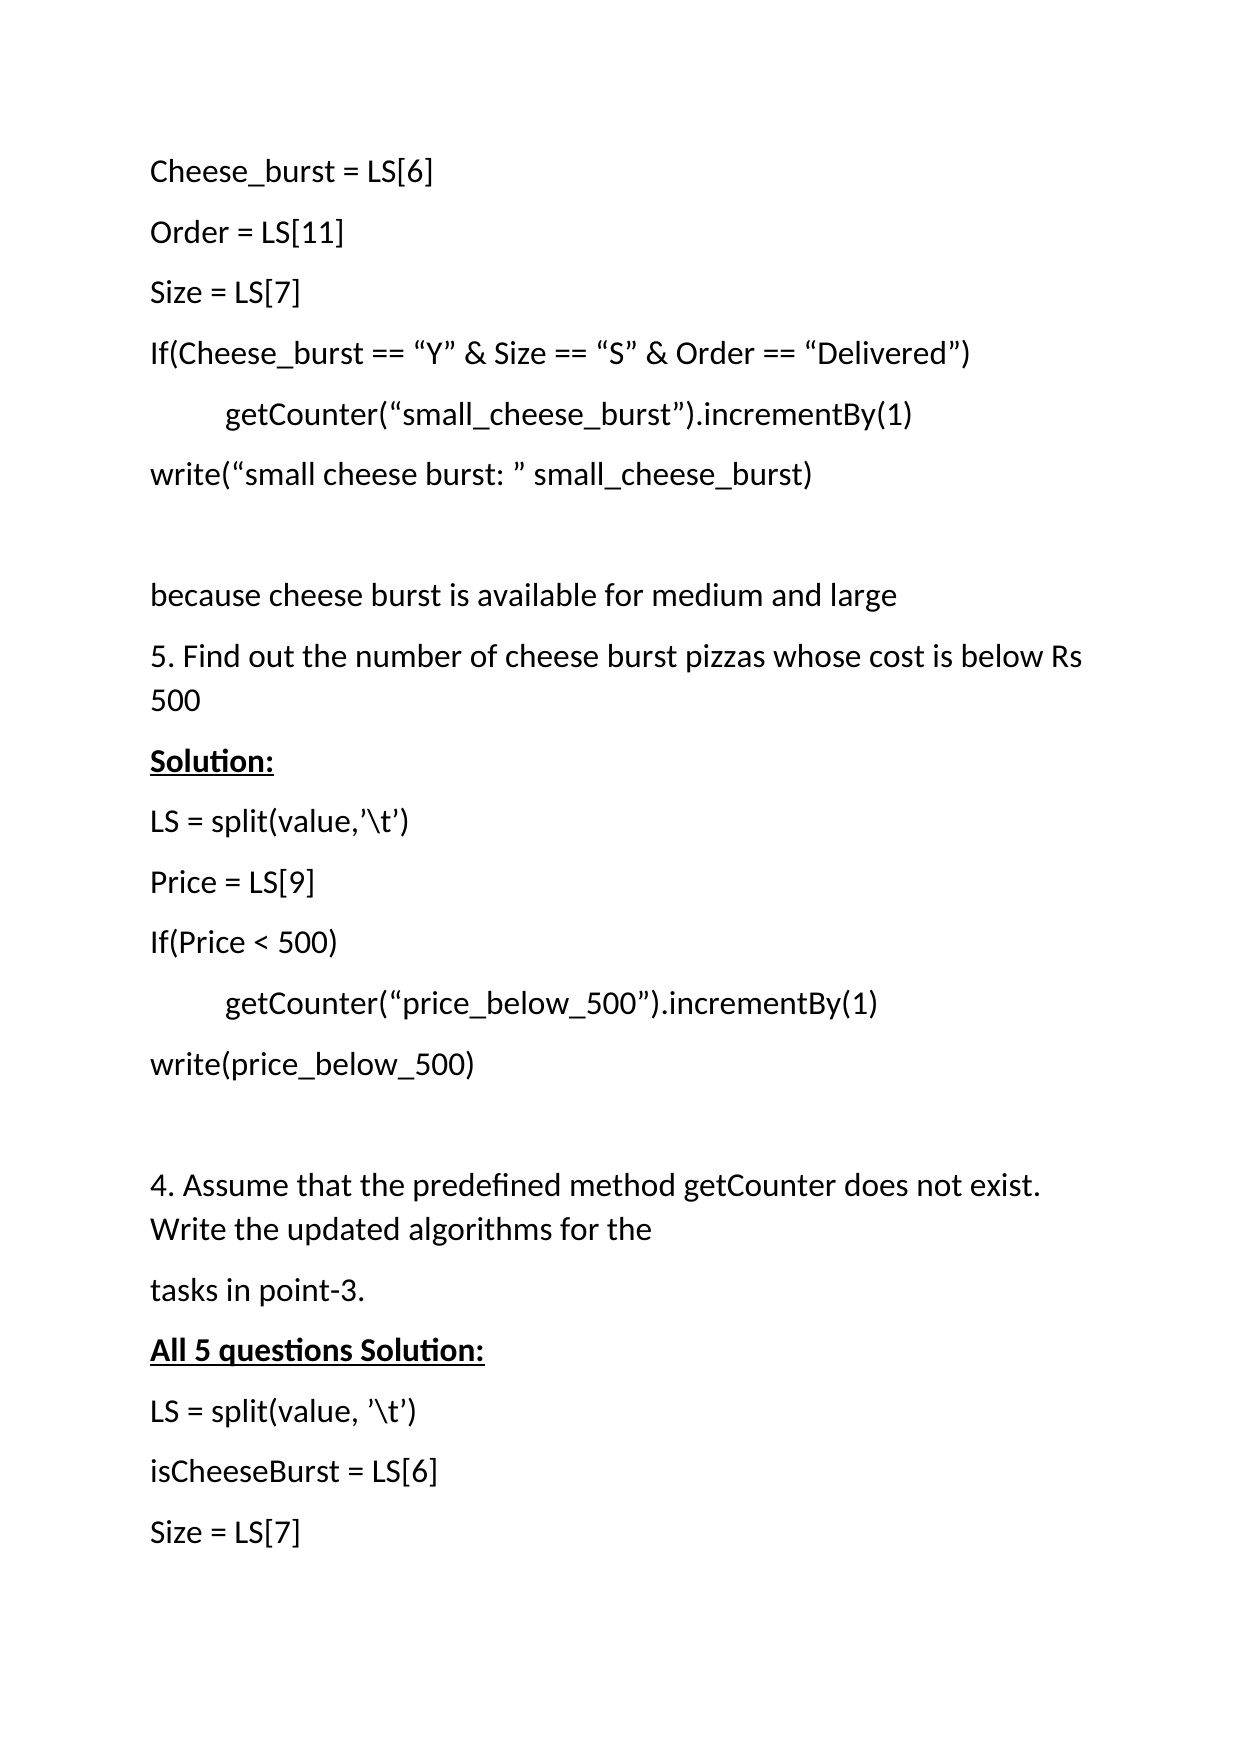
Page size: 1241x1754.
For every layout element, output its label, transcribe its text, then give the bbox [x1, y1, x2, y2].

text LS = split(value, ’\t’) [150, 1390, 1090, 1431]
text LS = split(value,’\t’) [150, 800, 1090, 841]
text Cheese_burst = LS[6] [150, 150, 1090, 191]
text All 5 questions Solution: [150, 1329, 1090, 1370]
text because cheese burst is available for medium and large [150, 574, 1090, 615]
text Order = LS[11] [150, 211, 1090, 251]
text If(Cheese_burst == “Y” & Size == “S” & Order == “Delivered”) [150, 332, 1090, 373]
text 5. Find out the number of cheese burst pizzas whose cost is below Rs 500 [150, 635, 1090, 720]
text getCounter(“price_below_500”).incrementBy(1) [150, 982, 1090, 1023]
text write(price_below_500) [150, 1043, 1090, 1083]
text isCheeseBurst = LS[6] [150, 1450, 1090, 1491]
text Size = LS[7] [150, 271, 1090, 312]
text 4. Assume that the predefined method getCounter does not exist. Write the updated algorithms for the [150, 1164, 1090, 1249]
text If(Price < 500) [150, 921, 1090, 962]
text write(“small cheese burst: ” small_cheese_burst) [150, 453, 1090, 494]
text getCounter(“small_cheese_burst”).incrementBy(1) [150, 392, 1090, 433]
text tasks in point-3. [150, 1268, 1090, 1309]
text Price = LS[9] [150, 861, 1090, 902]
text Size = LS[7] [150, 1511, 1090, 1552]
text Solution: [150, 739, 1090, 780]
